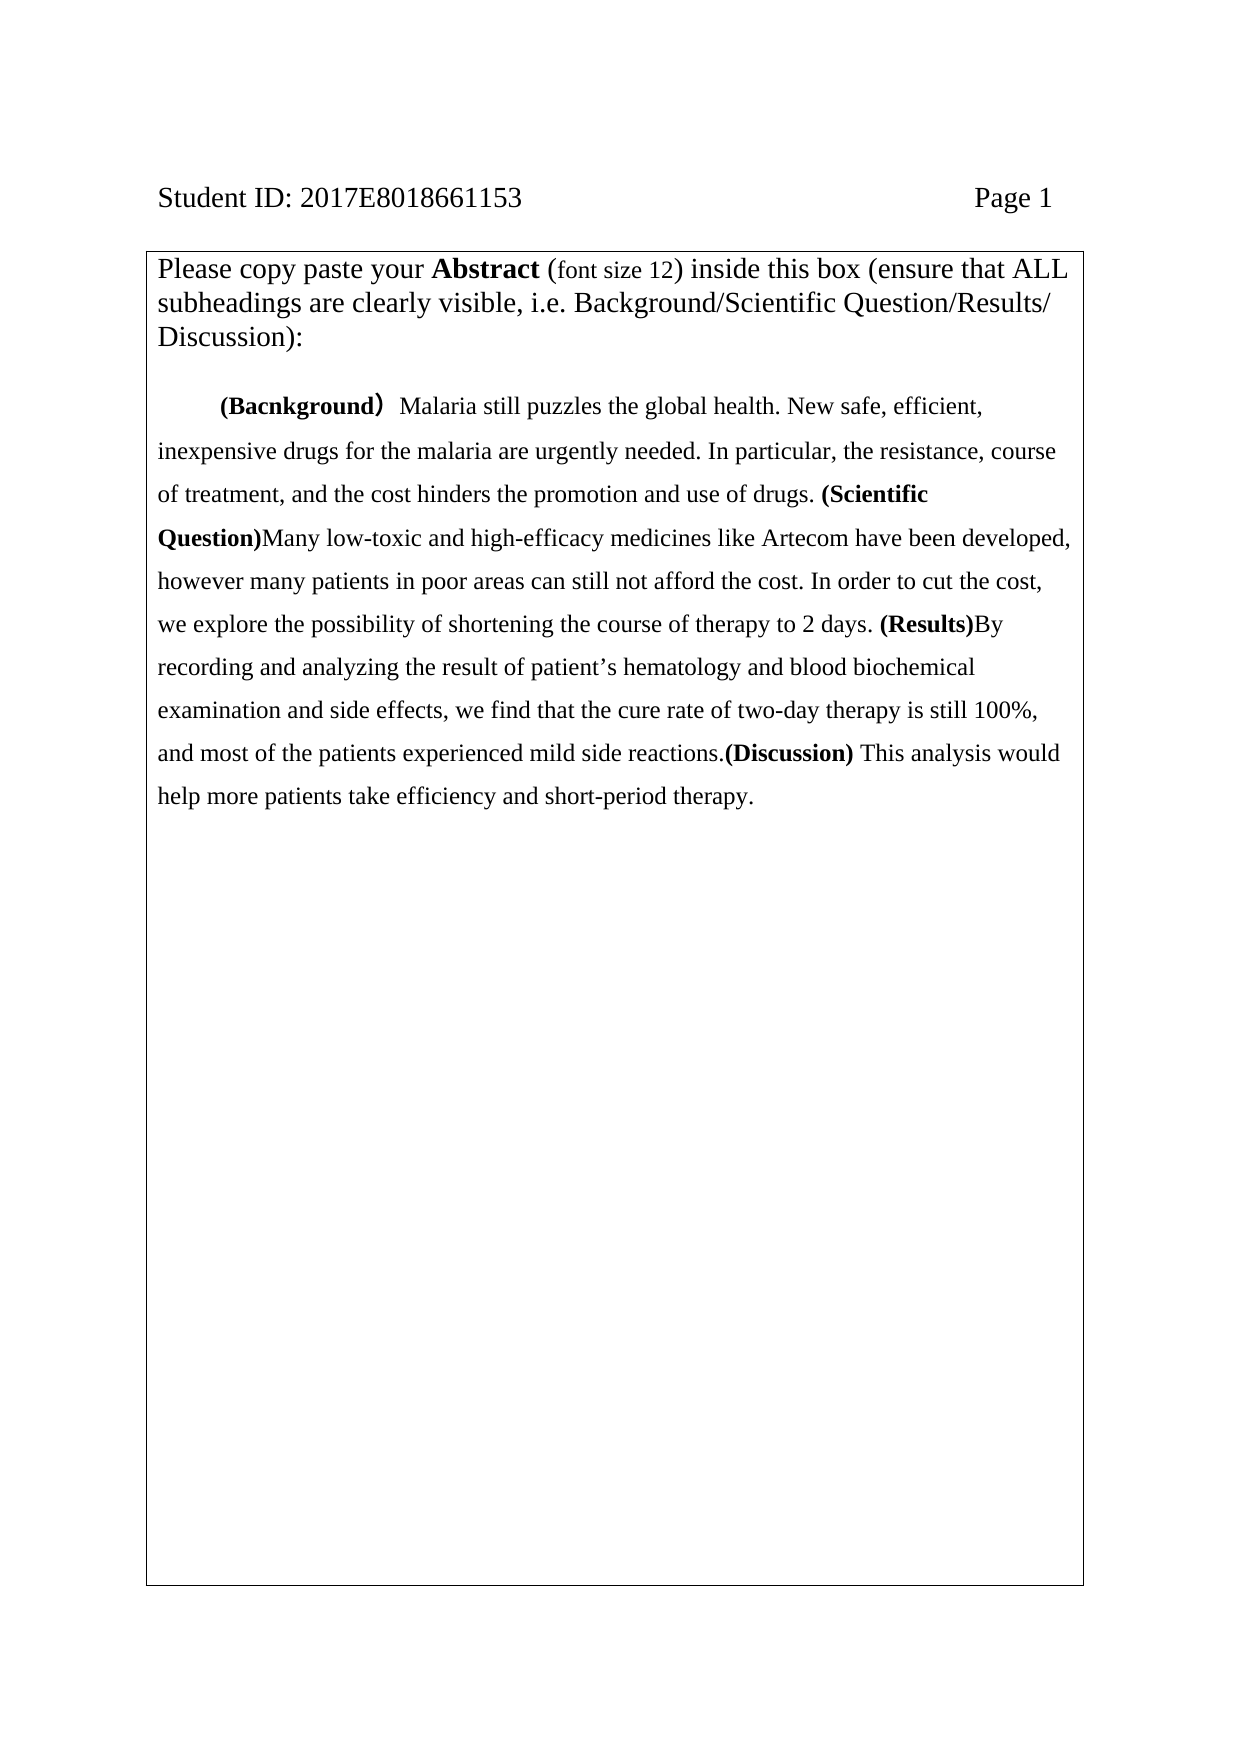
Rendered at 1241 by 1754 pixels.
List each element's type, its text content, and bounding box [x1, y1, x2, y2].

table_header Please copy paste your Abstract (font size 12) inside this box (ensure that ALL subheadings are clearly visible, i.e. Background/Scientific Question/Results/ Discussion): (Bacnkground）Malaria still puzzles the global health. New safe, efficient, inexpensive drugs for the malaria are urgently needed. In particular, the resistance, course of treatment, and the cost hinders the promotion and use of drugs. (Scientific Question)Many low-toxic and high-efficacy medicines like Artecom have been developed, however many patients in poor areas can still not afford the cost. In order to cut the cost, we explore the possibility of shortening the course of therapy to 2 days. (Results)By recording and analyzing the result of patient’s hematology and blood biochemical examination and side effects, we find that the cure rate of two-day therapy is still 100%, and most of the patients experienced mild side reactions.(Discussion) This analysis would help more patients take efficiency and short-period therapy. [147, 252, 1083, 1585]
table_header Page 1 [615, 181, 1064, 217]
table_header Student ID: 2017E8018661153 [146, 181, 615, 217]
